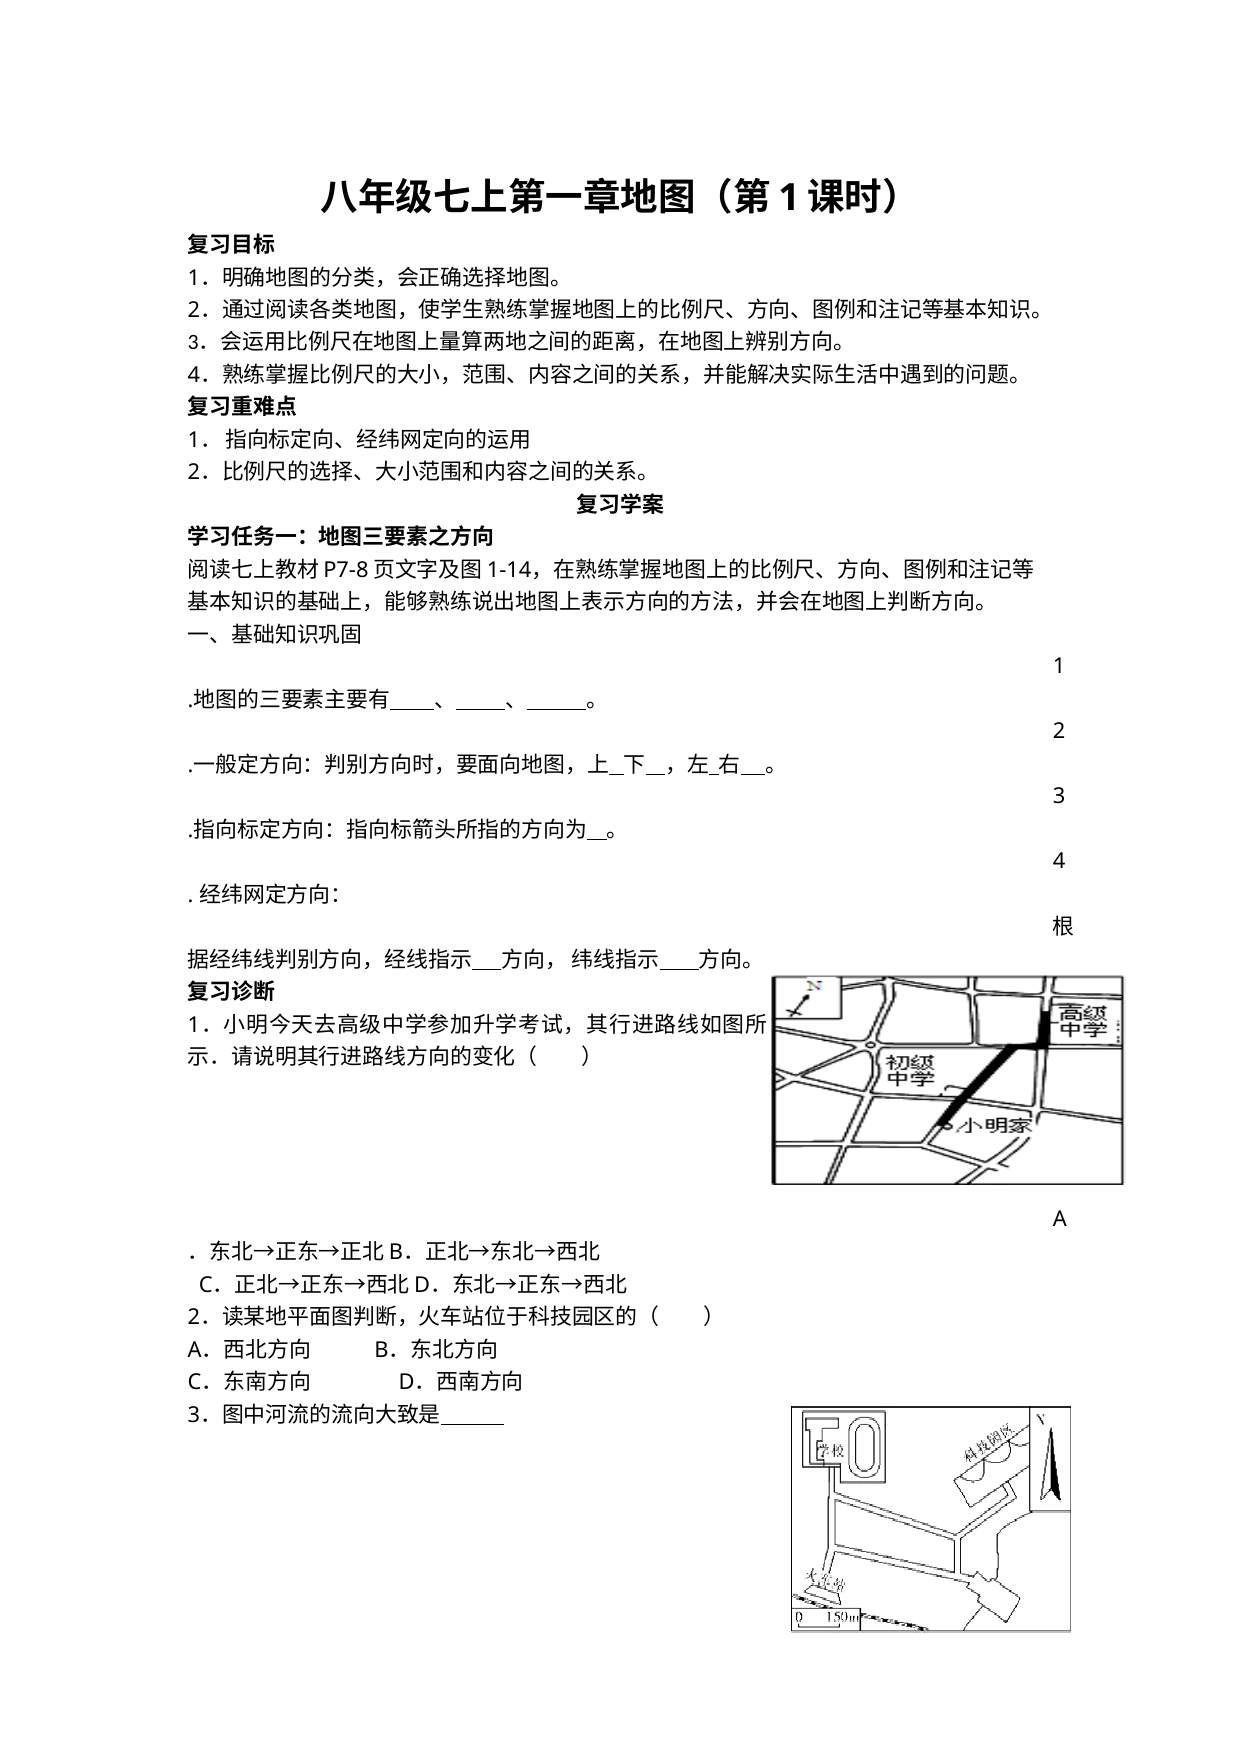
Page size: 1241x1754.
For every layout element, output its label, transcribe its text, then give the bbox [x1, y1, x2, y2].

text 3．会运用比例尺在地图上量算两地之间的距离，在地图上辨别方向。 [187, 324, 1053, 356]
text 1．小明今天去高级中学参加升学考试，其行进路线如图所示．请说明其行进路线方向的变化（ ） [187, 1006, 768, 1071]
text 2．读某地平面图判断，火车站位于科技园区的（ ） [187, 1299, 1053, 1331]
list 复习目标 [187, 227, 1053, 259]
text 学习任务一：地图三要素之方向 [187, 519, 1053, 551]
text C．东南方向 D．西南方向 [187, 1364, 1053, 1396]
text 1.地图的三要素主要有 、 、 。 [187, 649, 1053, 714]
text A．东北→正东→正北B．正北→东北→西北 C．正北→正东→西北D．东北→正东→西北 [187, 1071, 1053, 1299]
picture [789, 1404, 1071, 1633]
text 3.指向标定方向：指向标箭头所指的方向为 。 [187, 779, 1053, 844]
list 八年级七上第一章地图（第1课时） [187, 162, 1053, 227]
text 1．明确地图的分类，会正确选择地图。 [187, 259, 1053, 291]
text 2．比例尺的选择、大小范围和内容之间的关系。 [187, 454, 1053, 486]
text A．西北方向 B．东北方向 [187, 1331, 1053, 1364]
picture [768, 973, 1126, 1185]
text 阅读七上教材P7-8页文字及图1-14，在熟练掌握地图上的比例尺、方向、图例和注记等基本知识的基础上，能够熟练说出地图上表示方向的方法，并会在地图上判断方向。 [187, 551, 1053, 616]
text 4．熟练掌握比例尺的大小，范围、内容之间的关系，并能解决实际生活中遇到的问题。 [187, 356, 1053, 389]
list 指向标定向、经纬网定向的运用 [187, 421, 1053, 454]
text 复习学案 [187, 486, 1053, 519]
text 复习重难点 [187, 389, 1053, 421]
text 4. 经纬网定方向： [187, 844, 1053, 909]
text 3．图中河流的流向大致是 [187, 1396, 1053, 1429]
text 一、基础知识巩固 [187, 616, 1053, 649]
text 根据经纬线判别方向，经线指示 方向， 纬线指示 方向。 [187, 909, 1053, 974]
text 2.一般定方向：判别方向时，要面向地图，上 下 ，左 右 。 [187, 714, 1053, 779]
text 2．通过阅读各类地图，使学生熟练掌握地图上的比例尺、方向、图例和注记等基本知识。 [187, 291, 1053, 324]
text 复习诊断 [187, 974, 768, 1006]
